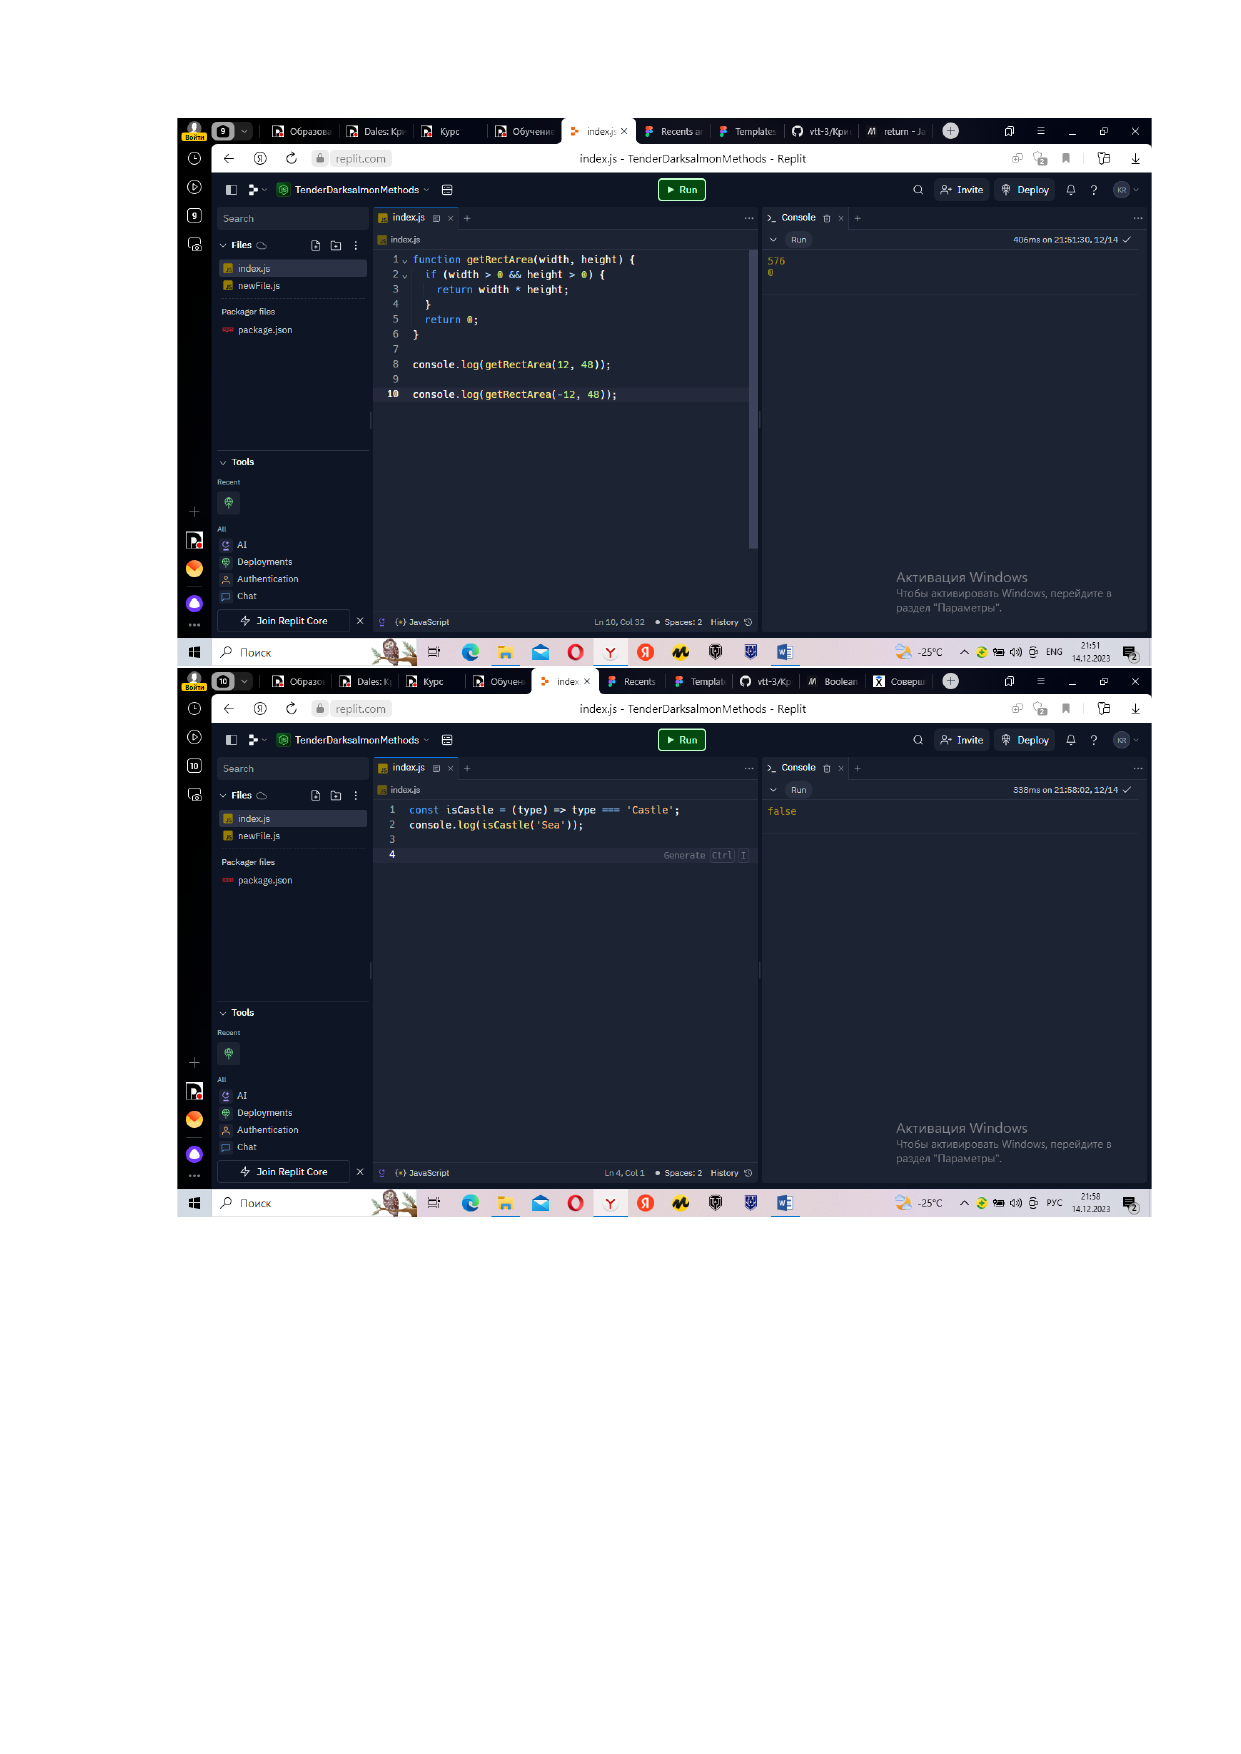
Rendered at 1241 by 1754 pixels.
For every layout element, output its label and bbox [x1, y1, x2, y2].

picture [177, 668, 1152, 1217]
picture [177, 118, 1152, 666]
